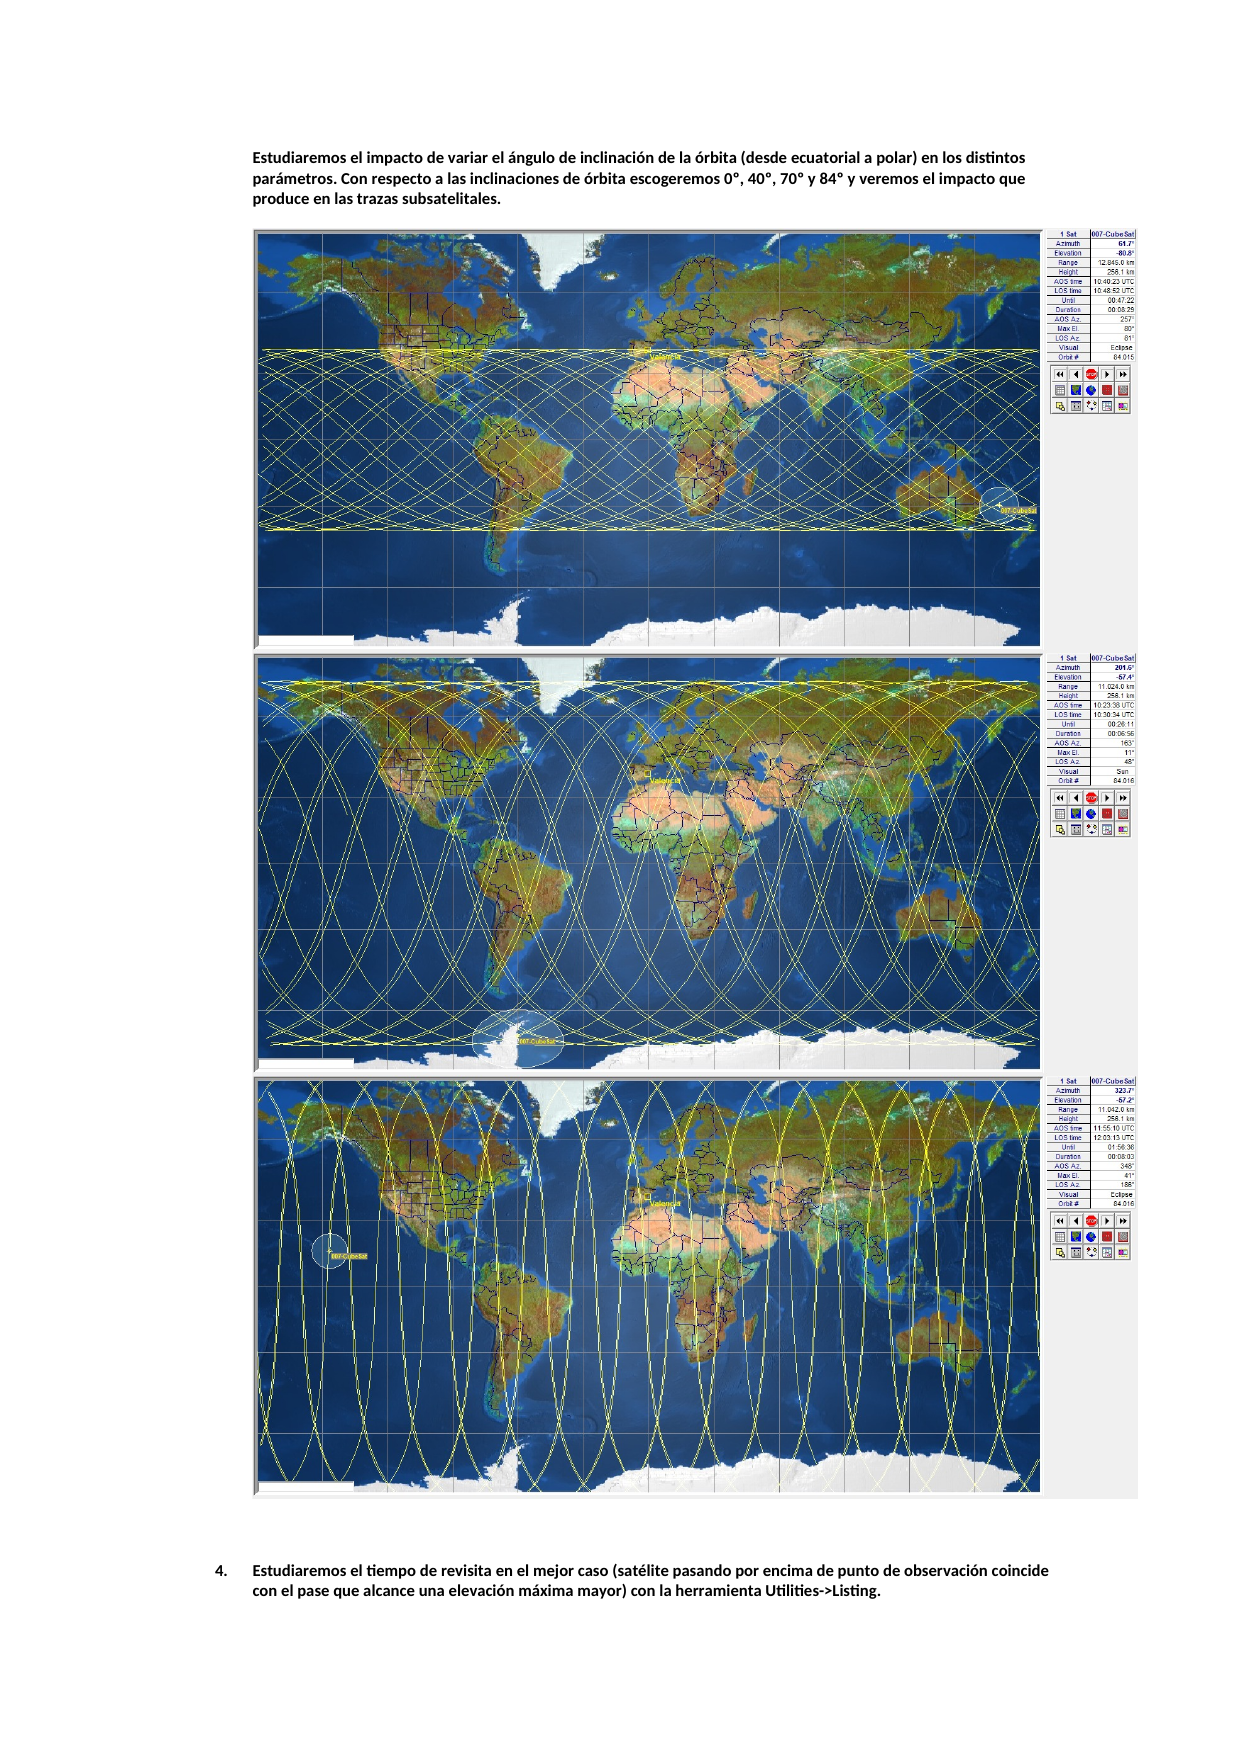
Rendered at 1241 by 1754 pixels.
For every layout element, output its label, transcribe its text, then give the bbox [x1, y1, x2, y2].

picture [252, 228, 1138, 1499]
list Estudiaremos el tiempo de revisita en el mejor caso (satélite pasando por encima de punto de observación coincide con el pase que alcance una elevación máxima mayor) con la herramienta Utilities->Listing. [215, 1560, 1063, 1601]
list Estudiaremos el impacto de variar el ángulo de inclinación de la órbita (desde ecuatorial a polar) en los distintos parámetros. Con respecto a las inclinaciones de órbita escogeremos 0º, 40º, 70º y 84º y veremos el impacto que produce en las trazas subsatelitales. [252, 148, 1063, 208]
